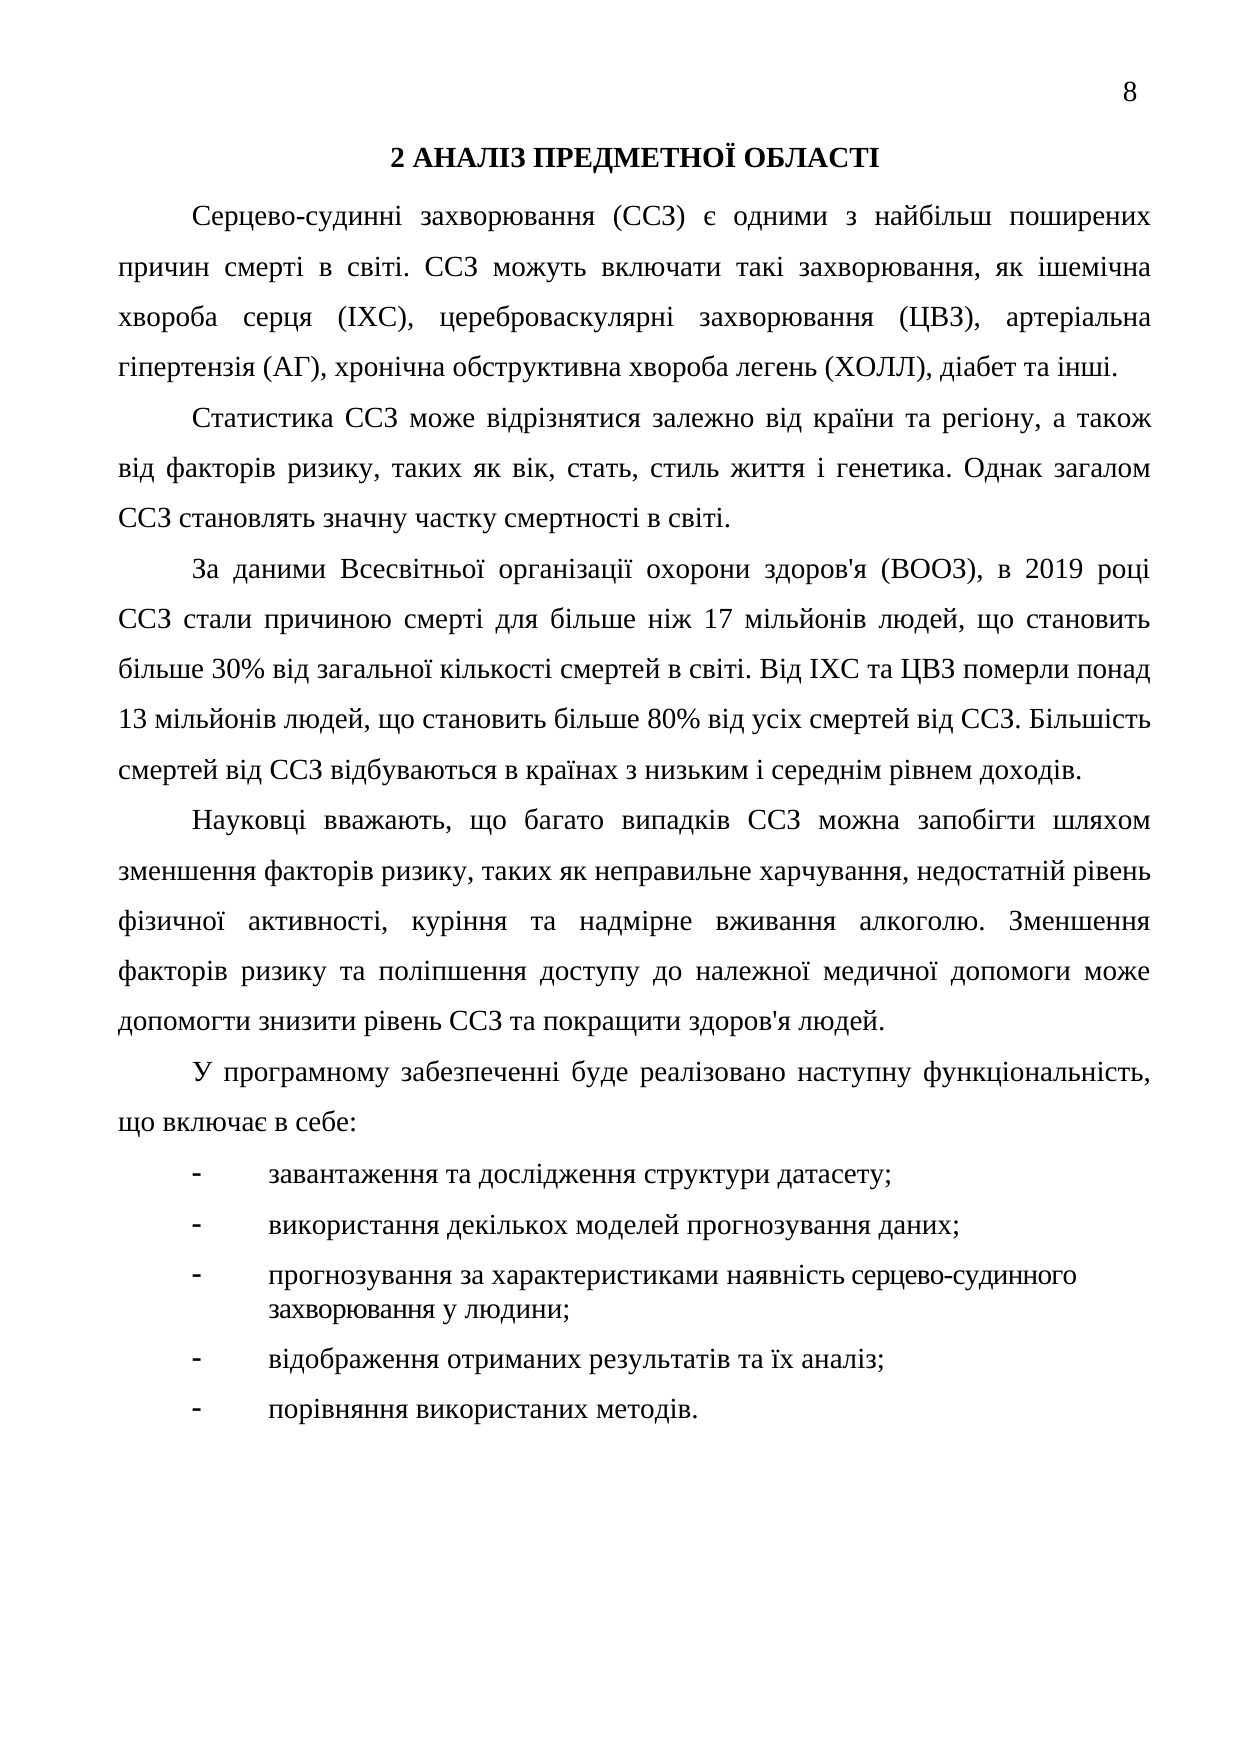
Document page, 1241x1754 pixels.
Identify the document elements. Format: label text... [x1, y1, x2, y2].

text За даними Всесвітньої організації охорони здоров'я (ВООЗ), в 2019 році ССЗ стали причиною смерті для більше ніж 17 мільйонів людей, що становить більше 30% від загальної кількості смертей в світі. Від ІХС та ЦВЗ померли понад 13 мільйонів людей, що становить більше 80% від усіх смертей від ССЗ. Більшість смертей від ССЗ відбуваються в країнах з низьким і середнім рівнем доходів. [118, 551, 1152, 786]
list відображення отриманих результатів та їх аналіз; [192, 1341, 1198, 1375]
text Статистика ССЗ може відрізнятися залежно від країни та регіону, а також від факторів ризику, таких як вік, стать, стиль життя і генетика. Однак загалом ССЗ становлять значну частку смертності в світі. [118, 400, 1152, 534]
text Серцево-судинні захворювання (ССЗ) є одними з найбільш поширених причин смерті в світі. ССЗ можуть включати такі захворювання, як ішемічна хвороба серця (ІХС), цереброваскулярні захворювання (ЦВЗ), артеріальна гіпертензія (АГ), хронічна обструктивна хвороба легень (ХОЛЛ), діабет та інші. [118, 198, 1152, 383]
list використання декількох моделей прогнозування даних; [192, 1207, 1198, 1241]
list прогнозування за характеристиками наявність серцево-судинного захворювання у людини; [192, 1257, 1198, 1324]
text Науковці вважають, що багато випадків ССЗ можна запобігти шляхом зменшення факторів ризику, таких як неправильне харчування, недостатній рівень фізичної активності, куріння та надмірне вживання алкоголю. Зменшення факторів ризику та поліпшення доступу до належної медичної допомоги може допомогти знизити рівень ССЗ та покращити здоров'я людей. [118, 802, 1152, 1037]
text У програмному забезпеченні буде реалізовано наступну функціональність, що включає в себе: [118, 1054, 1152, 1138]
list порівняння використаних методів. [192, 1391, 1198, 1425]
list завантаження та дослідження структури датасету; [192, 1155, 1198, 1191]
subtitle 2 АНАЛІЗ ПРЕДМЕТНОЇ ОБЛАСТІ [127, 140, 1143, 173]
